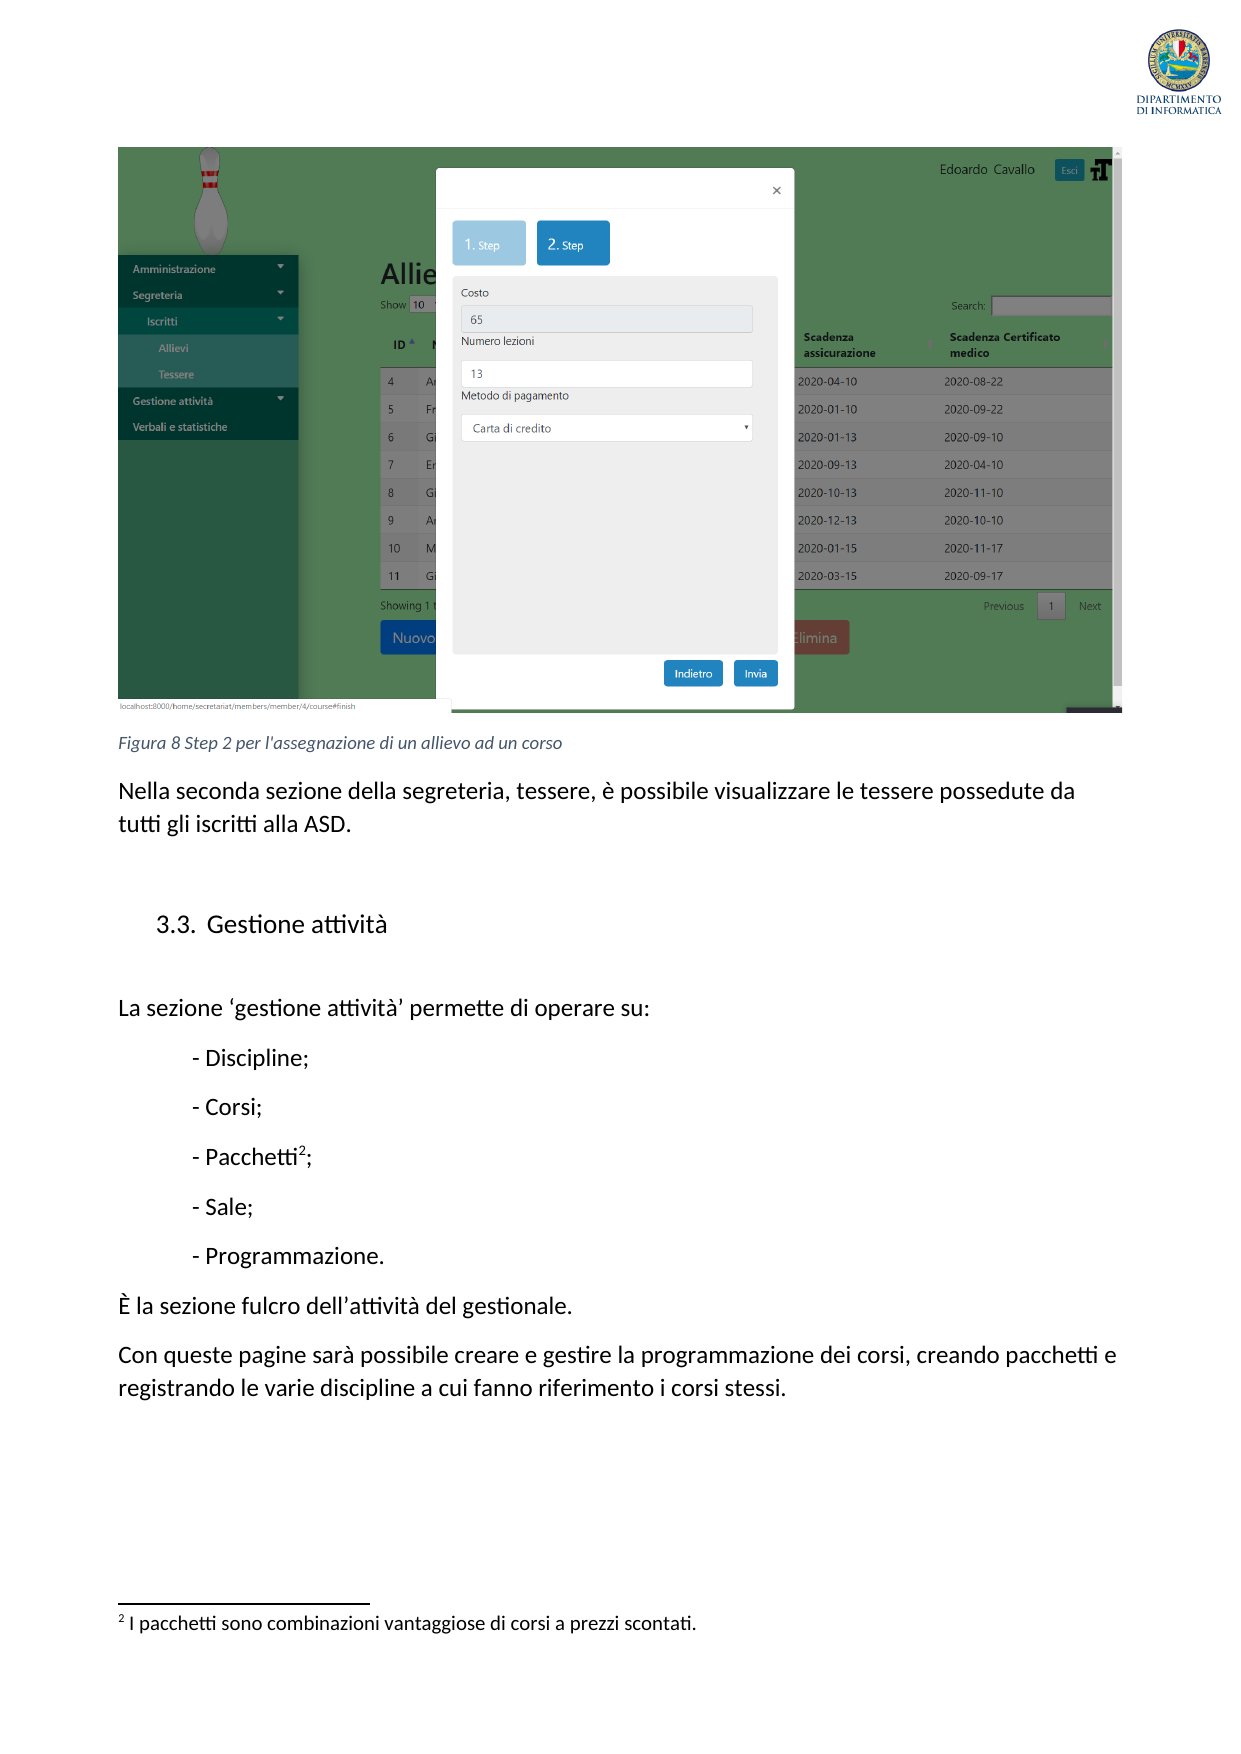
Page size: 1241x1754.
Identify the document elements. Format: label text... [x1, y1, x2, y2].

text È la sezione fulcro dell’attività del gestionale. [118, 1290, 1122, 1320]
text - Programmazione. [118, 1240, 1122, 1271]
text - Pacchetti; [118, 1141, 1122, 1172]
text - Discipline; [118, 1042, 1122, 1072]
text La sezione ‘gestione attività’ permette di operare su: [118, 992, 1122, 1023]
subtitle Gestione attività [156, 907, 1122, 940]
text Nella seconda sezione della segreteria, tessere, è possibile visualizzare le tessere possedute da tutti gli iscritti alla ASD. [118, 775, 1122, 838]
text - Sale; [118, 1191, 1122, 1221]
picture [118, 147, 1123, 713]
text Con queste pagine sarà possibile creare e gestire la programmazione dei corsi, creando pacchetti e registrando le varie discipline a cui fanno riferimento i corsi stessi. [118, 1339, 1122, 1403]
text - Corsi; [118, 1092, 1122, 1122]
picture [1122, 27, 1235, 117]
